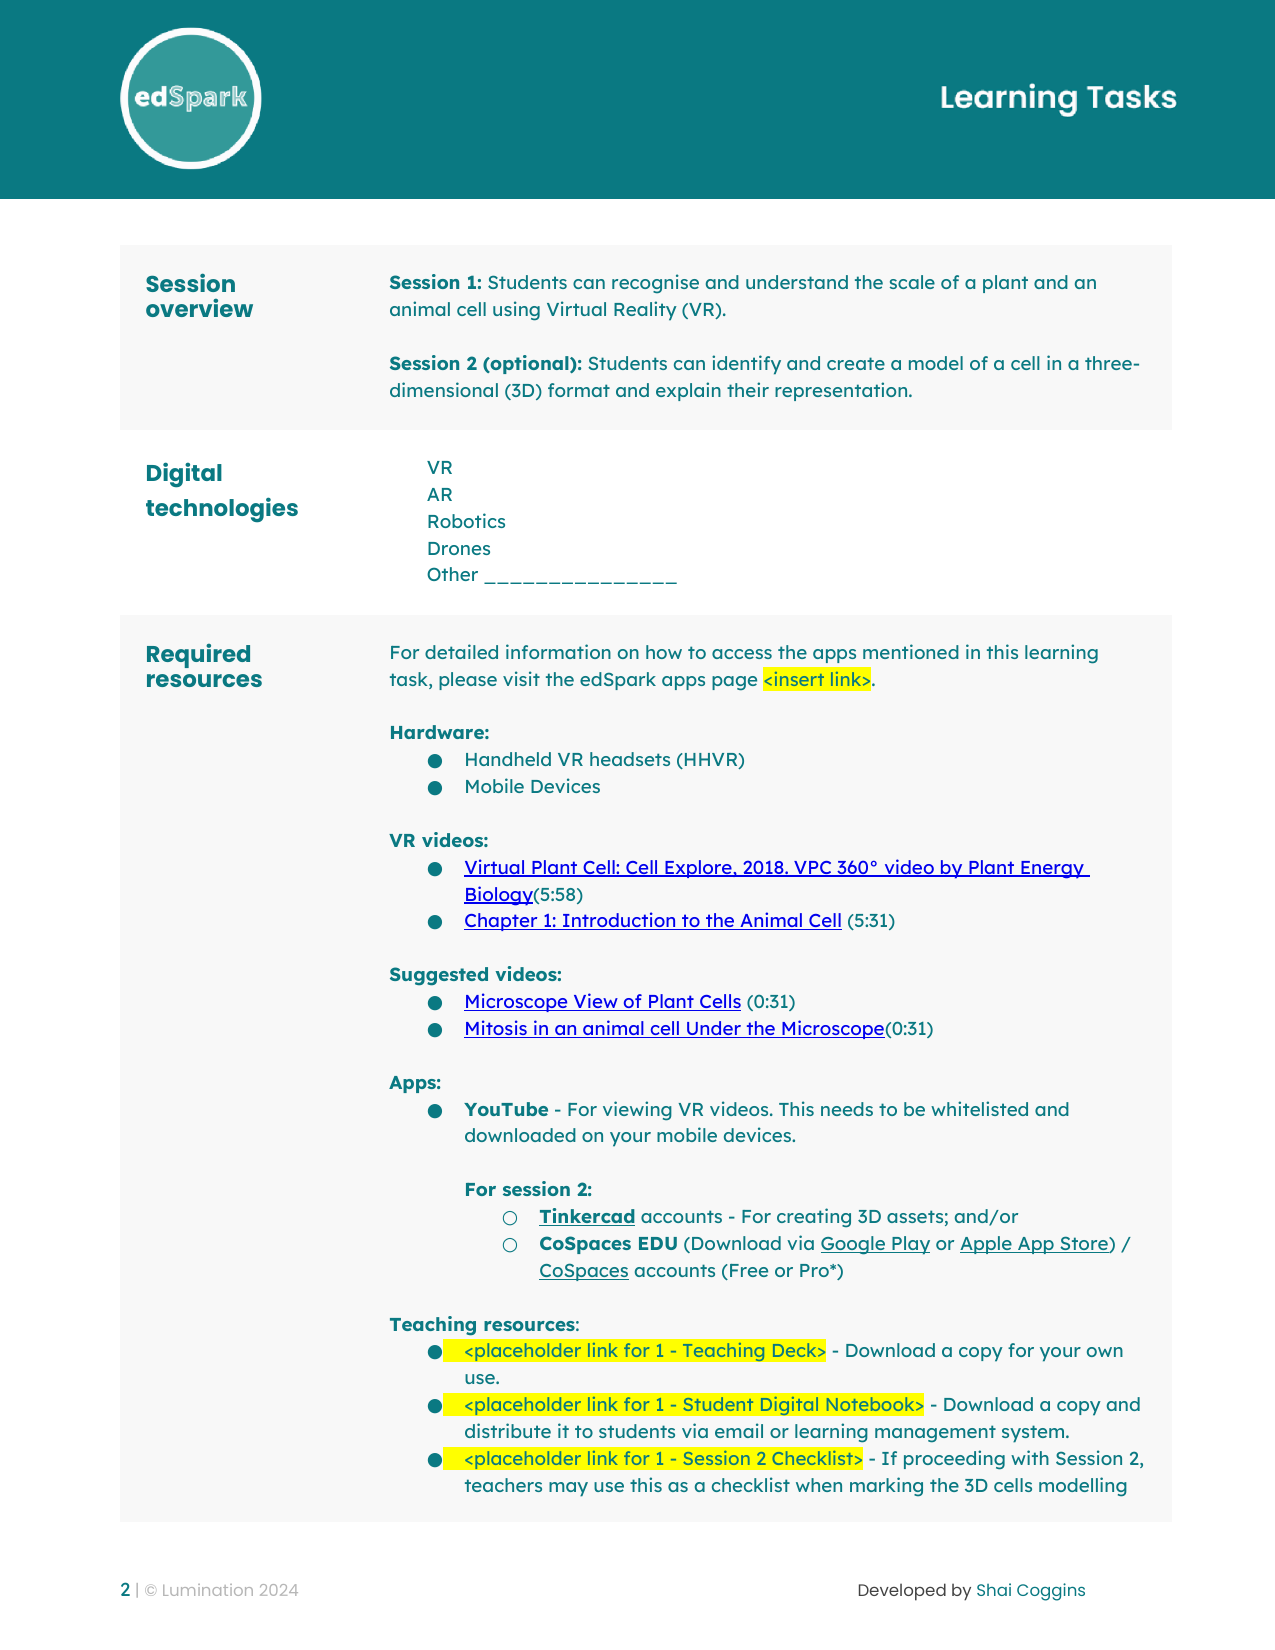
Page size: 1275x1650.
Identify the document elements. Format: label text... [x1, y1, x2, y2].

table_cell Required resources [120, 615, 364, 1522]
table_cell Digital technologies [120, 430, 364, 615]
picture [0, 0, 1275, 199]
table_header Session 1: Students can recognise and understand the scale of a plant and an animal cell using Virtual Reality (VR). Session 2 (optional): Students can identify and create a model of a cell in a three-dimensional (3D) format and explain their representation. [364, 245, 1172, 430]
table_cell VR AR Robotics Drones Other _______________ [364, 430, 1172, 615]
table_header Session overview [120, 245, 364, 430]
